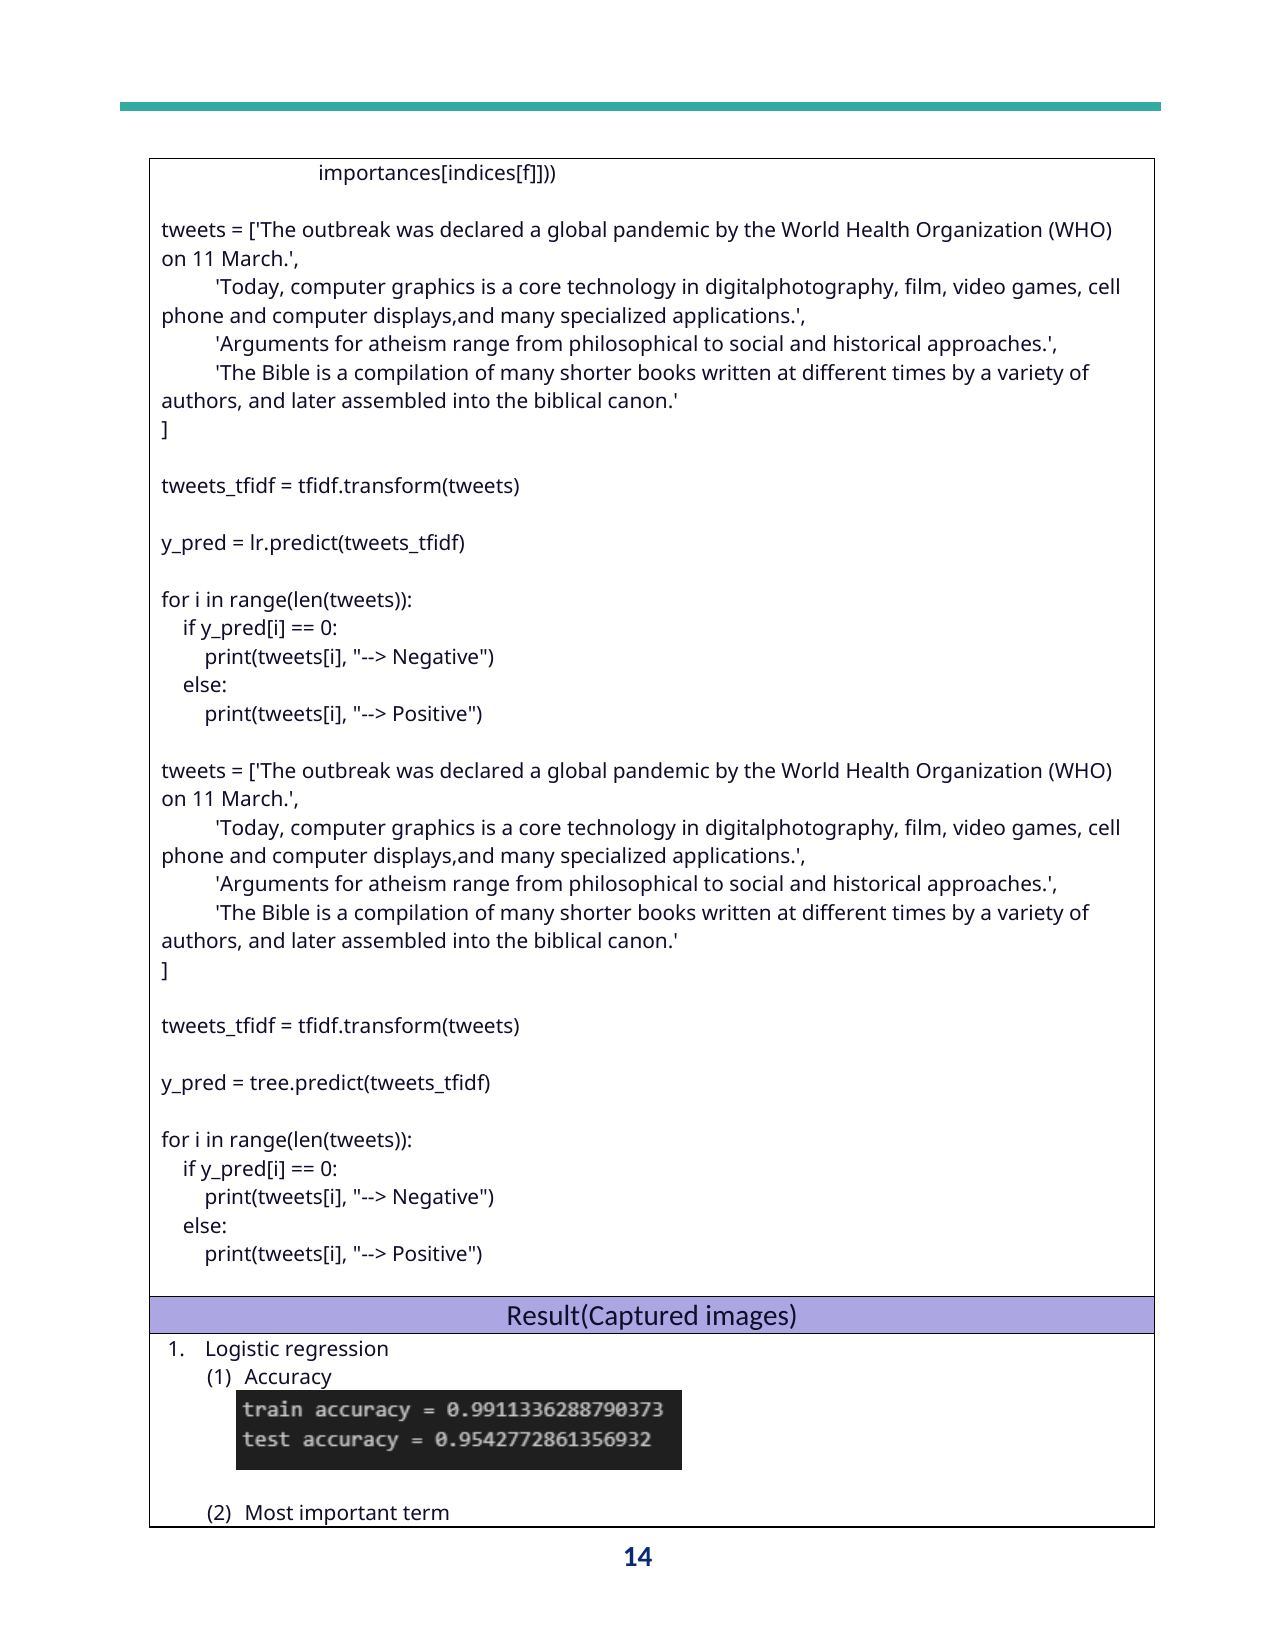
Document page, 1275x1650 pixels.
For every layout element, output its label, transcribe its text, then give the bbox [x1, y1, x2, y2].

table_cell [150, 159, 1154, 1296]
picture [236, 1390, 682, 1470]
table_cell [150, 1334, 1154, 1526]
table_cell Result(Captured images) [150, 1297, 1154, 1333]
